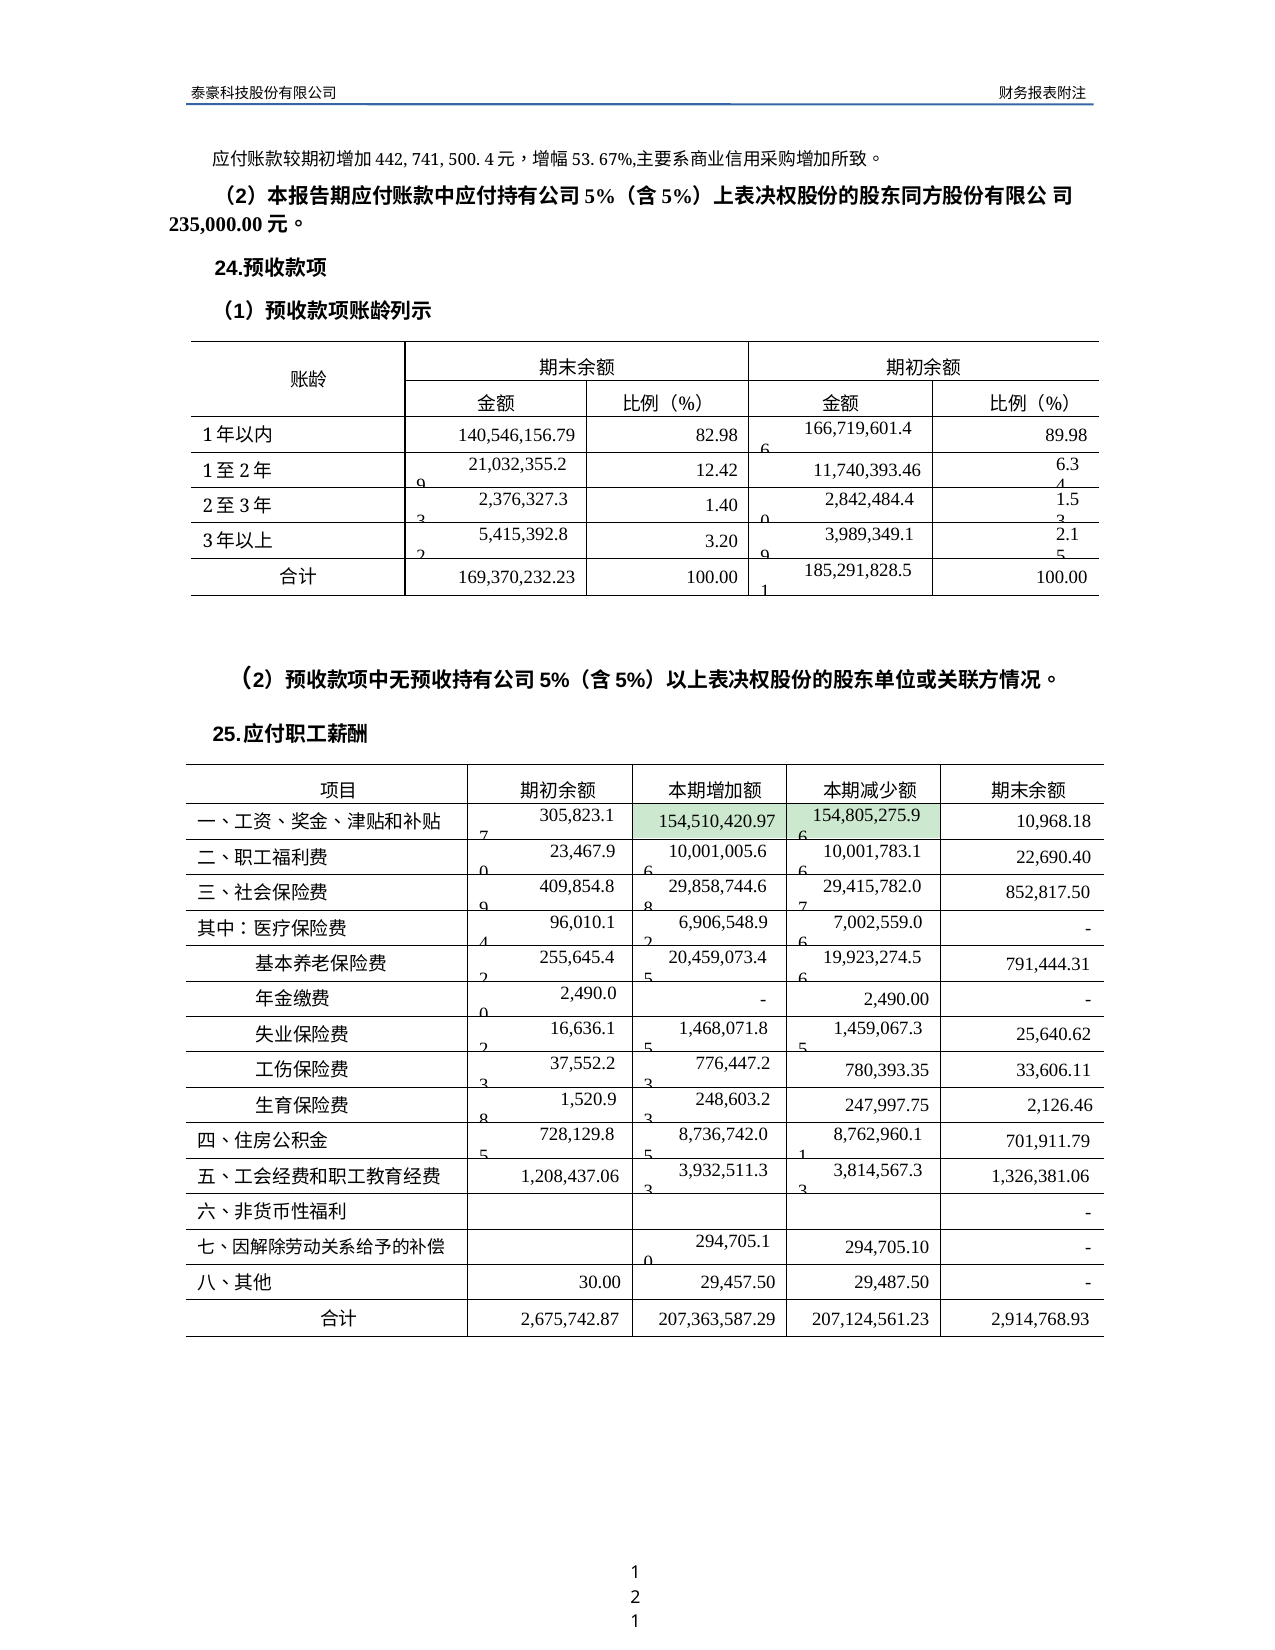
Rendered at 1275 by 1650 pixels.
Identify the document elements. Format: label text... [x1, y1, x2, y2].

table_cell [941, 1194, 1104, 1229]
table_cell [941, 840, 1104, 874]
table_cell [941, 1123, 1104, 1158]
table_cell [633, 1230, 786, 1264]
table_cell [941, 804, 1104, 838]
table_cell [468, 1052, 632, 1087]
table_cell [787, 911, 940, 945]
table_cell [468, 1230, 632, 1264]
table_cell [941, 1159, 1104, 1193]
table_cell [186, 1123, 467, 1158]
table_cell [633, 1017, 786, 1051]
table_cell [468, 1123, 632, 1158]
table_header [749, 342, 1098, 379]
text （1）预收款项账龄列示 [168, 296, 1121, 324]
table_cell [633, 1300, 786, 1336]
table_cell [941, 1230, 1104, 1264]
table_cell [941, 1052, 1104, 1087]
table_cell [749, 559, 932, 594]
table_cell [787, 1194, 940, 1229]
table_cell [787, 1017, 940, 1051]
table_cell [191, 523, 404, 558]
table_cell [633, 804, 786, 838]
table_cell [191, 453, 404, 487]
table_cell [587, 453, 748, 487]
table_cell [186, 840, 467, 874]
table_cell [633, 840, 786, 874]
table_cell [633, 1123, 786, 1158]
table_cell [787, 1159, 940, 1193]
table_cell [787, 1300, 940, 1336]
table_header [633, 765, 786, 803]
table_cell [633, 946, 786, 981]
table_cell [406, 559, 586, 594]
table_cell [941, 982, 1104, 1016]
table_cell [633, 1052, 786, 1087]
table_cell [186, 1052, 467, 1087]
list 预收款项 [168, 253, 1121, 282]
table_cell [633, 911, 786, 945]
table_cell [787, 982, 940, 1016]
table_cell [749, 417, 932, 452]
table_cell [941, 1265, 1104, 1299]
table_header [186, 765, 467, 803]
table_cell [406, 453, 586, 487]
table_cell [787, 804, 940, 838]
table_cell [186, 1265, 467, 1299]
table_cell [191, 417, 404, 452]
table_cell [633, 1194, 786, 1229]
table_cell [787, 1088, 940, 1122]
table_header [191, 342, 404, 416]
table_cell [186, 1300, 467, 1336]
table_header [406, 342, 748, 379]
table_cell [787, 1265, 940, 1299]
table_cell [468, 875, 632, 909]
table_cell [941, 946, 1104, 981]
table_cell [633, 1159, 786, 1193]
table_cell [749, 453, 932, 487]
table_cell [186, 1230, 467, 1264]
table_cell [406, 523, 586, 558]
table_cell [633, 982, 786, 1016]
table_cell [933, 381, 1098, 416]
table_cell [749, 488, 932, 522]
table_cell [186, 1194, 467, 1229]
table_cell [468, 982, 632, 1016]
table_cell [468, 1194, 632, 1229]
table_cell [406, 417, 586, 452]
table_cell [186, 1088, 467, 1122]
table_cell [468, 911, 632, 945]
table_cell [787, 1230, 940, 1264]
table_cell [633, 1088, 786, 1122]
list 应付职工薪酬 [168, 719, 1121, 748]
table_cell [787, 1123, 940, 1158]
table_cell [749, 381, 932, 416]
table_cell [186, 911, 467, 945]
text （2）本报告期应付账款中应付持有公司5%（含5%）上表决权股份的股东同方股份有限公 司 235,000.00 元。 [168, 181, 1121, 237]
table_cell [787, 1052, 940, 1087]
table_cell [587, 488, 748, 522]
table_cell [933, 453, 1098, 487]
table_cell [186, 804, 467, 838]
text 应付账款较期初增加442, 741, 500. 4元，增幅53. 67%,主要系商业信用采购增加所致。 [168, 146, 1121, 170]
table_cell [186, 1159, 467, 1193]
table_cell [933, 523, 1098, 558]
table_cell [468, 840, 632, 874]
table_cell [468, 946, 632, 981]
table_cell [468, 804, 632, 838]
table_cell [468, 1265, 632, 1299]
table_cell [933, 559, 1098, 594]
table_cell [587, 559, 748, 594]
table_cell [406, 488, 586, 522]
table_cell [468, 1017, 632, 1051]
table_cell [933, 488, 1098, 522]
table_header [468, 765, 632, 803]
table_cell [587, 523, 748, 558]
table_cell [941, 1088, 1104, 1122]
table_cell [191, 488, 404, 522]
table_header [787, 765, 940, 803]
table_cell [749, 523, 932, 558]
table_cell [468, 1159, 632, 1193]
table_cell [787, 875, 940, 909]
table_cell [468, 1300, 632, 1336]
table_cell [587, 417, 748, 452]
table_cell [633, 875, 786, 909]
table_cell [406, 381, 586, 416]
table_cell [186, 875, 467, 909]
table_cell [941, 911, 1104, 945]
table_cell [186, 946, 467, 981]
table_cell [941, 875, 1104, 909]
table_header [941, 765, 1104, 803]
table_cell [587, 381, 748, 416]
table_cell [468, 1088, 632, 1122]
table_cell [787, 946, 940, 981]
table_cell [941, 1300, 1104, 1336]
text （2）预收款项中无预收持有公司5%（含5%）以上表决权股份的股东单位或关联方情况。 [168, 660, 1121, 694]
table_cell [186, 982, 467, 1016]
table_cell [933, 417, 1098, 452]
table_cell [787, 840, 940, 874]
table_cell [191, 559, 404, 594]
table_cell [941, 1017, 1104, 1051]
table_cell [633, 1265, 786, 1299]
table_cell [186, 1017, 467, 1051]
